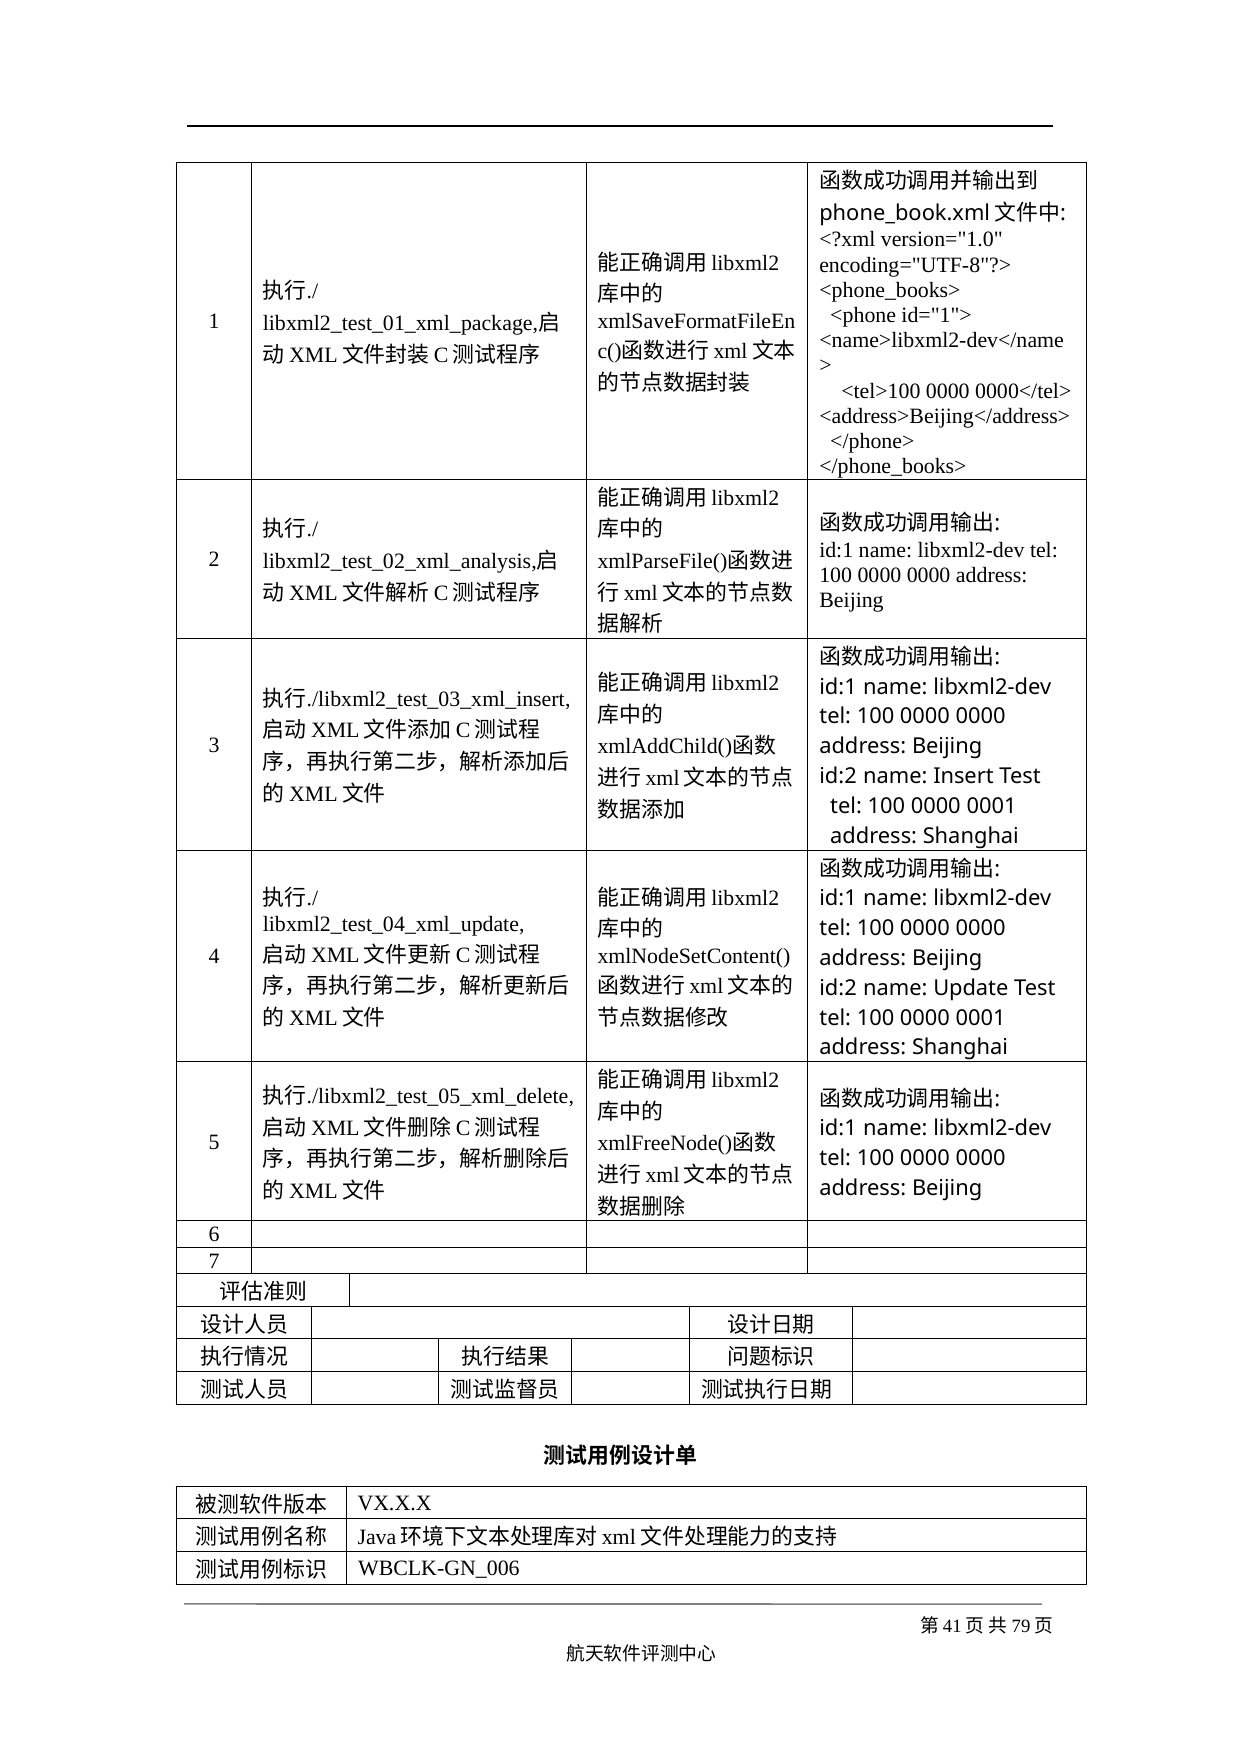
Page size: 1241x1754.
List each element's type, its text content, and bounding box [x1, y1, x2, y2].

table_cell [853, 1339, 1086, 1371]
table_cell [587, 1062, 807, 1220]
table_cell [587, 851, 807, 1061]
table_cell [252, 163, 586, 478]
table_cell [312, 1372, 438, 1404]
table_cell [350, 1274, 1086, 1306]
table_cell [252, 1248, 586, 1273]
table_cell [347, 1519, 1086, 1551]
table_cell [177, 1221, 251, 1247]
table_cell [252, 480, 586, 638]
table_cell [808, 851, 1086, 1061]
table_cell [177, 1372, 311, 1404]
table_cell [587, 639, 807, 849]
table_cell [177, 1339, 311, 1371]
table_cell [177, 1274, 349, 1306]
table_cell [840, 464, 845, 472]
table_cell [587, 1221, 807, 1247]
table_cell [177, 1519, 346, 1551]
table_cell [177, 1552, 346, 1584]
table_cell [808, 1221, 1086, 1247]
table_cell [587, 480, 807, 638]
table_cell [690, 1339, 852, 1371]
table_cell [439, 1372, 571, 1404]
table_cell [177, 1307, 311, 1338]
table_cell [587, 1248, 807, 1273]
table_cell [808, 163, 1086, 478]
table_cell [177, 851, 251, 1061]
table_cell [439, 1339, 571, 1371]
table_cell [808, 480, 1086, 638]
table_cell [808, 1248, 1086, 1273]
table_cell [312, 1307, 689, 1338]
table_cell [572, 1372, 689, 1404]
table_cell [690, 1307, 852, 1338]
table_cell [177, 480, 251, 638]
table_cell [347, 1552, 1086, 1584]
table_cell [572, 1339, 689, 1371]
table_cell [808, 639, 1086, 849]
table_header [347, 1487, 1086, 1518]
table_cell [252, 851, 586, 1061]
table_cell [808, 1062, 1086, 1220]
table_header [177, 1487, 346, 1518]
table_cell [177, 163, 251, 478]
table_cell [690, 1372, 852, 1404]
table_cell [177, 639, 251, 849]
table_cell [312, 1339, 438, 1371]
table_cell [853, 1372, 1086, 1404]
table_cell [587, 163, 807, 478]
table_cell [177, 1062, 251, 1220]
text 测试用例设计单 [187, 1437, 1053, 1470]
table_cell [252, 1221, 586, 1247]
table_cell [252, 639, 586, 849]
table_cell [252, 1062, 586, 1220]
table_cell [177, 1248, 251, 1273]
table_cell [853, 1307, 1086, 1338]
